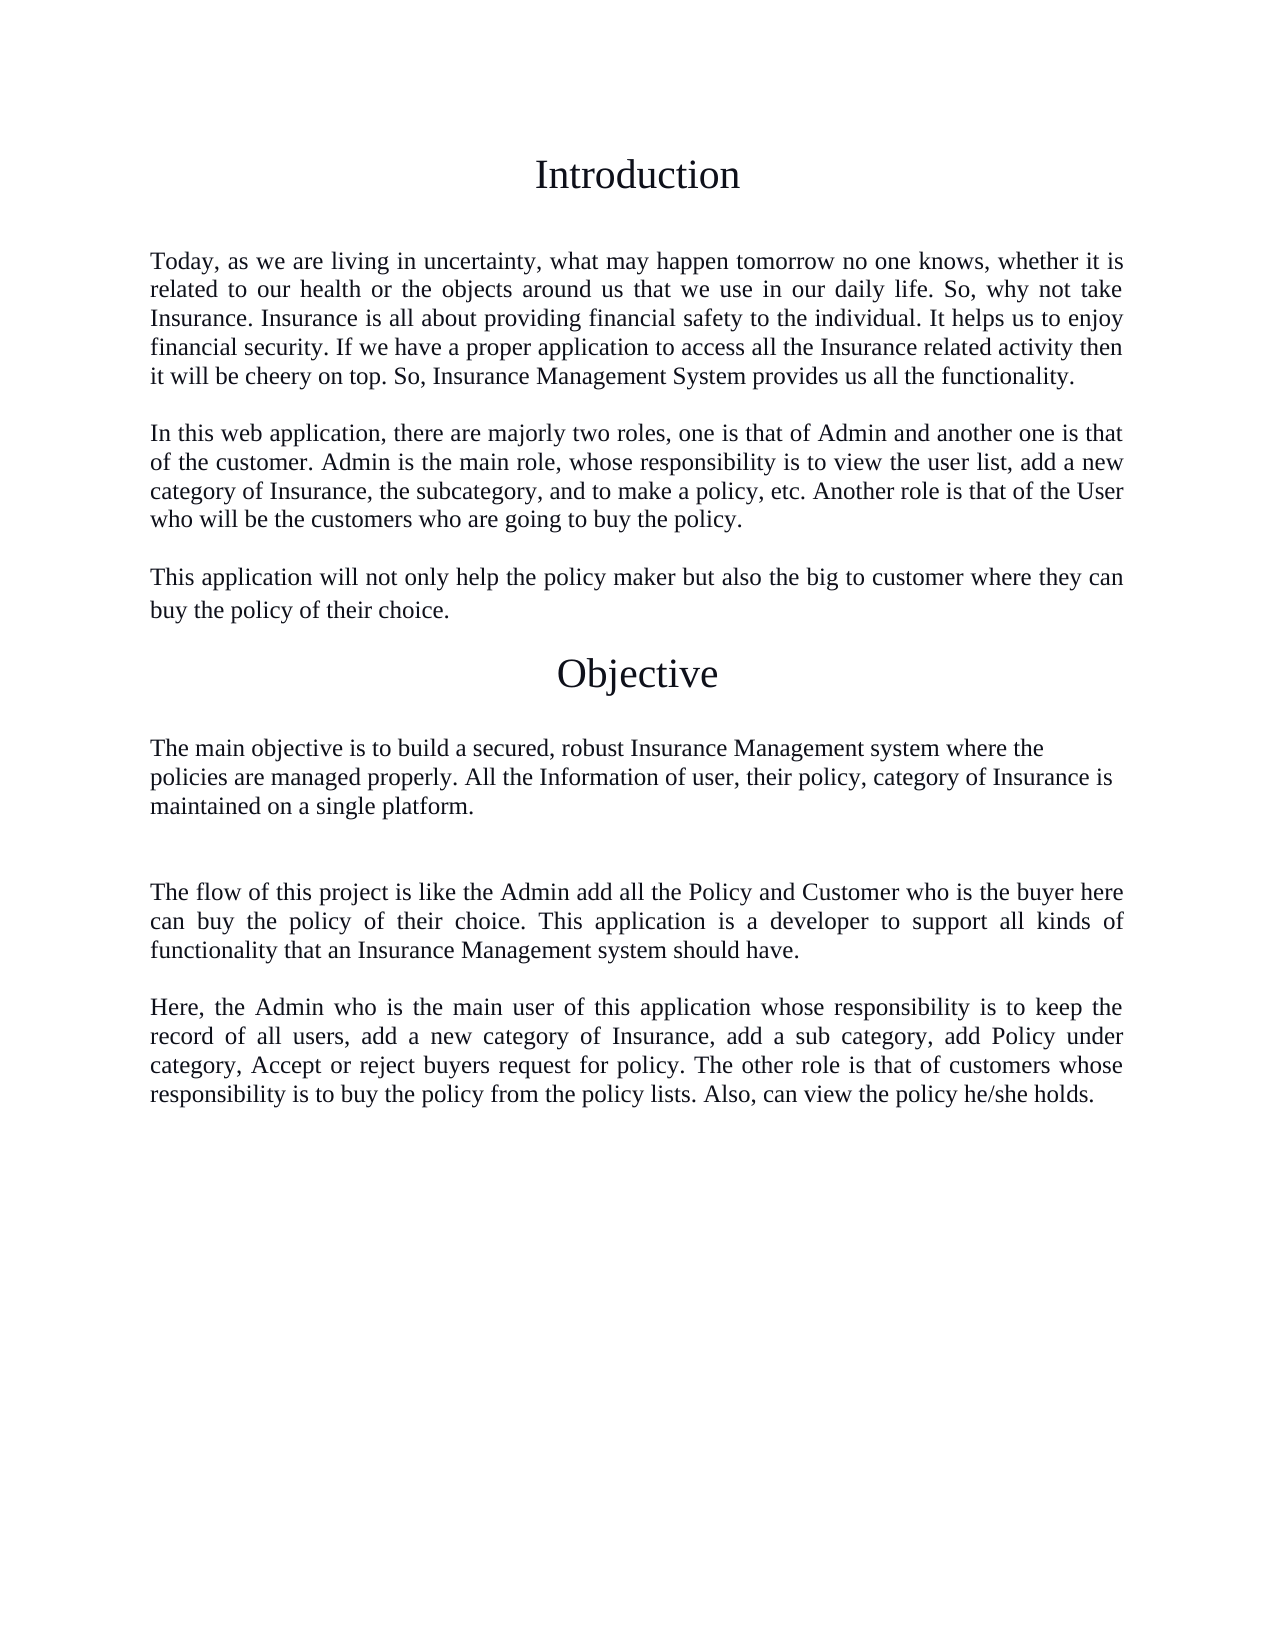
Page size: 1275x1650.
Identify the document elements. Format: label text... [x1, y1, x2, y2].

text Objective [150, 649, 1125, 697]
text The main objective is to build a secured, robust Insurance Management system where the policies are managed properly. All the Information of user, their policy, category of Insurance is maintained on a single platform. [150, 733, 1125, 819]
text Today, as we are living in uncertainty, what may happen tomorrow no one knows, whether it is related to our health or the objects around us that we use in our daily life. So, why not take Insurance. Insurance is all about providing financial safety to the individual. It helps us to enjoy financial security. If we have a proper application to access all the Insurance related activity then it will be cheery on top. So, Insurance Management System provides us all the functionality. [150, 246, 1125, 389]
text Here, the Admin who is the main user of this application whose responsibility is to keep the record of all users, add a new category of Insurance, add a sub category, add Policy under category, Accept or reject buyers request for policy. The other role is that of customers whose responsibility is to buy the policy from the policy lists. Also, can view the policy he/she holds. [150, 992, 1125, 1107]
text Introduction [150, 150, 1125, 198]
text This application will not only help the policy maker but also the big to customer where they can buy the policy of their choice. [150, 562, 1125, 624]
text The flow of this project is like the Admin add all the Policy and Customer who is the buyer here can buy the policy of their choice. This application is a developer to support all kinds of functionality that an Insurance Management system should have. [150, 877, 1125, 964]
text In this web application, there are majorly two roles, one is that of Admin and another one is that of the customer. Admin is the main role, whose responsibility is to view the user list, add a new category of Insurance, the subcategory, and to make a policy, etc. Another role is that of the User who will be the customers who are going to buy the policy. [150, 418, 1125, 533]
